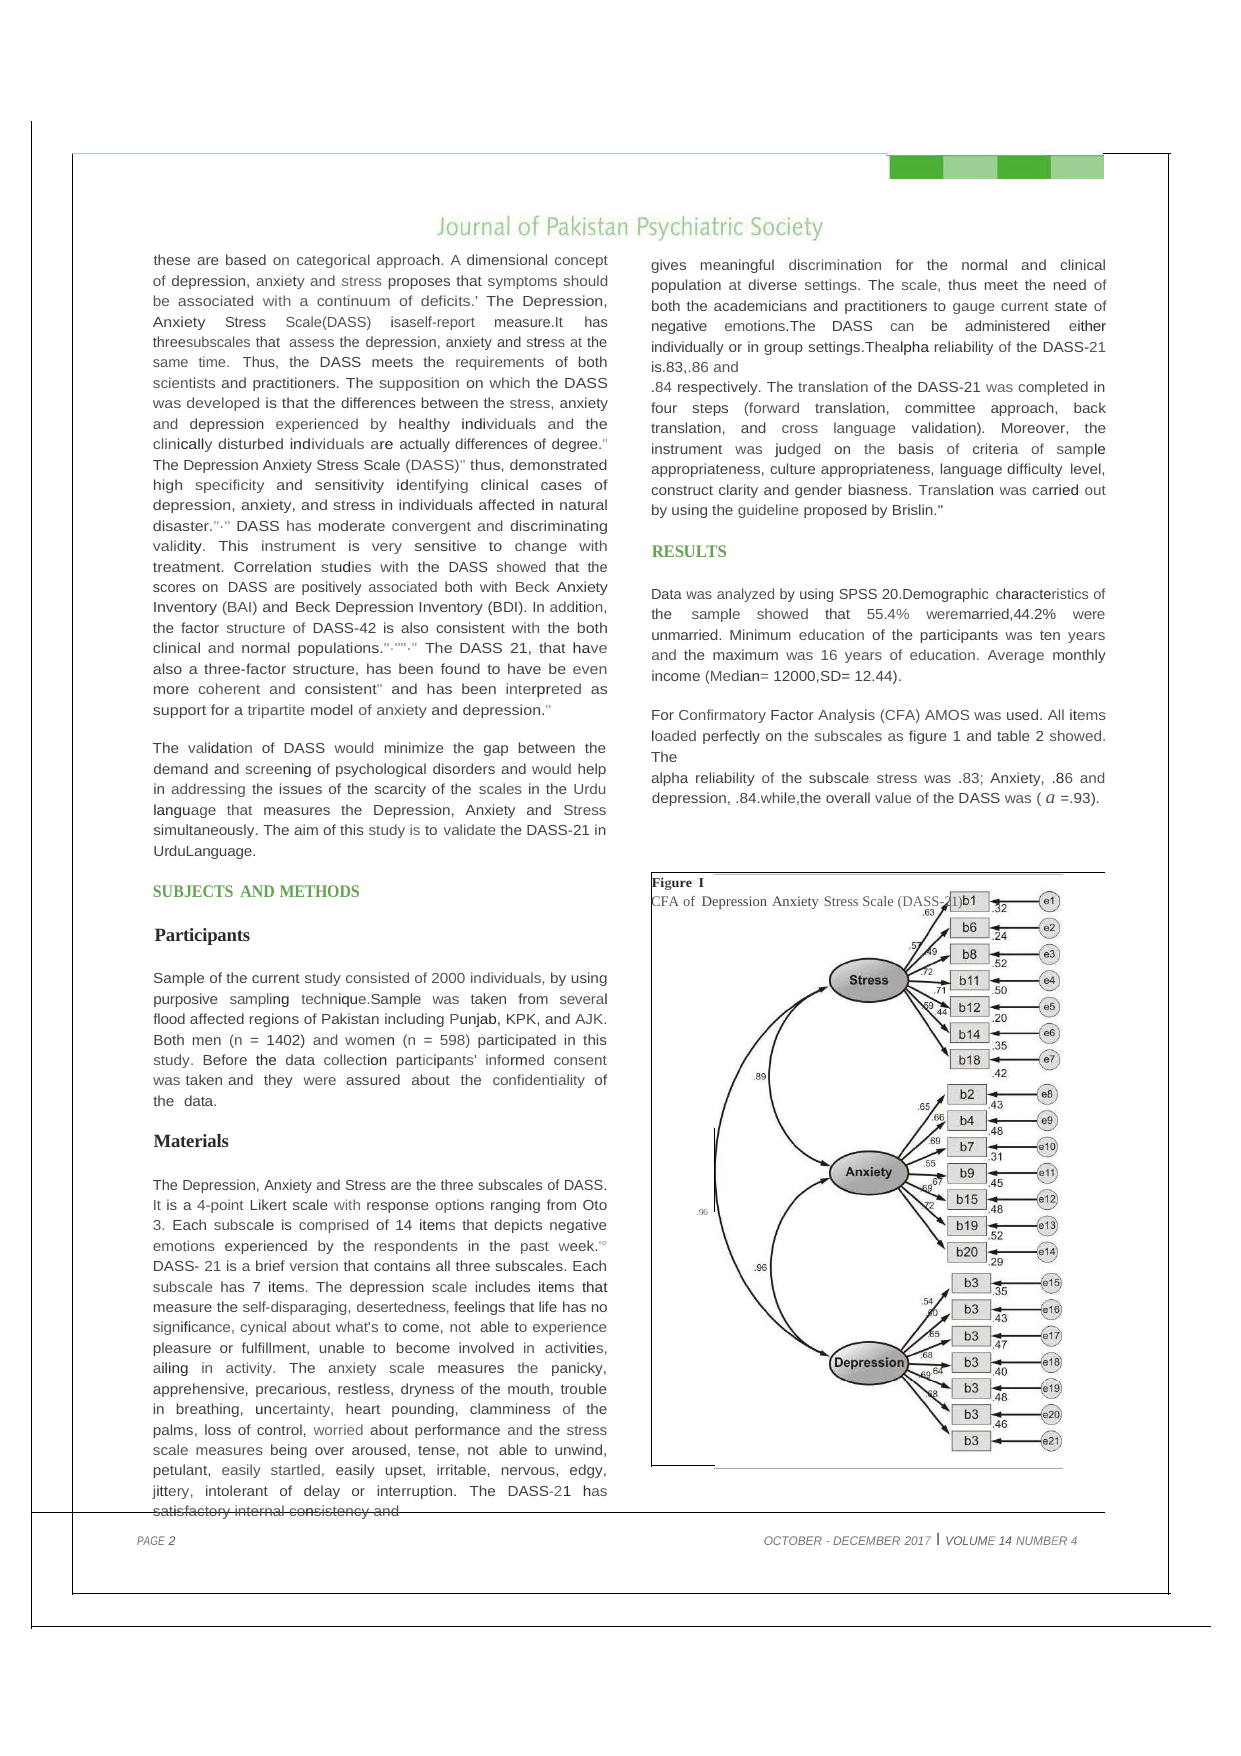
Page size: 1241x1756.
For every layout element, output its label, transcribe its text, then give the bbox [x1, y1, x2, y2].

text Figure I [652, 875, 1117, 891]
text Sample of the current study consisted of 2000 individuals, by using purposive sampling technique.Sample was taken from several flood­ affected regions of Pakistan including Punjab, KPK, and AJK. Both men (n = 1402) and women (n = 598) participated in this study. Before the data collection participants' informed consent was taken and they were assured about the confidentiality of the data. [153, 970, 607, 1109]
text For Confirmatory Factor Analysis (CFA) AMOS was used. All items loaded perfectly on the subscales as figure 1 and table 2 showed. The [651, 707, 1106, 766]
text The Depression, Anxiety and Stress are the three subscales of DASS. It is a 4-point Likert scale with response options ranging from Oto 3. Each subscale is comprised of 14 items that depicts negative emotions experienced by the respondents in the past week.'° DASS- 21 is a brief version that contains all three subscales. Each subscale has 7 items. The depression scale includes items that measure the self-disparaging, desertedness, feelings that life has no significance, cynical about what's to come, not able to experience pleasure or fulfillment, unable to become involved in activities, ailing in activity. The anxiety scale measures the panicky, apprehensive, precarious, restless, dryness of the mouth, trouble in breathing, uncertainty, heart pounding, clamminess of the palms, loss of control, worried about performance and the stress scale measures being over­ aroused, tense, not able to unwind, petulant, easily startled, easily upset, irritable, nervous, edgy, jittery, intolerant of delay or interruption. The DASS-21 has satisfactory internal consistency and [153, 1176, 607, 1520]
subtitle Materials [153, 1130, 612, 1152]
text Data was analyzed by using SPSS 20.Demographic characteristics of the sample showed that 55.4% weremarried,44.2% were unmarried. Minimum education of the participants was ten years and the maximum was 16 years of education. Average monthly income (Median= 12000,SD= 12.44). [651, 586, 1106, 684]
subtitle Participants [154, 924, 612, 946]
picture [434, 212, 824, 241]
text alpha reliability of the subscale stress was .83; Anxiety, .86 and depression, .84.while,the overall value of the DASS was ( a =.93). [651, 770, 1105, 808]
picture [714, 910, 1063, 1207]
text these are based on categorical approach. A dimensional concept of depression, anxiety and stress proposes that symptoms should be associated with a continuum of deficits.' The Depression, Anxiety Stress Scale(DASS) isaself-report measure.It has threesubscales that assess the depression, anxiety and stress at the same time. Thus, the DASS meets the requirements of both scientists and practitioners. The supposition on which the DASS was developed is that the differences between the stress, anxiety and depression experienced by healthy individuals and the clinically disturbed individuals are actually differences of degree." The Depression Anxiety Stress Scale (DASS)" thus, demonstrated high specificity and sensitivity identifying clinical cases of depression, anxiety, and stress in individuals affected in natural disaster."·" DASS has moderate convergent and discriminating validity. This instrument is very sensitive to change with treatment. Correlation studies with the DASS showed that the scores on DASS are positively associated both with Beck Anxiety Inventory (BAI) and Beck Depression Inventory (BDI). In addition, the factor structure of DASS-42 is also consistent with the both clinical and normal populations."·""·" The DASS 21, that have also a three-factor structure, has been found to have be even more coherent and consistent" and has been interpreted as support for a tripartite model of anxiety and depression." [153, 252, 608, 718]
text SUBJECTS AND METHODS [153, 881, 612, 901]
subtitle RESULTS [652, 541, 1117, 562]
text gives meaningful discrimination for the normal and clinical population at diverse settings. The scale, thus meet the need of both the academicians and practitioners to gauge current state of negative emotions.The DASS can be administered either individually or in group settings.Thealpha reliability of the DASS-21 is.83,.86 and [651, 257, 1106, 376]
picture [886, 150, 1104, 179]
picture [714, 1218, 1063, 1469]
text The validation of DASS would minimize the gap between the demand and screening of psychological disorders and would help in addressing the issues of the scarcity of the scales in the Urdu language that measures the Depression, Anxiety and Stress simultaneously. The aim of this study is to validate the DASS-21 in UrduLanguage. [152, 740, 606, 859]
text CFA of Depression Anxiety Stress Scale (DASS-21) [651, 893, 1117, 910]
text .84 respectively. The translation of the DASS-21 was completed in four steps (forward translation, committee approach, back translation, and cross language validation). Moreover, the instrument was judged on the basis of criteria of sample appropriateness, culture appropriateness, language difficulty level, construct clarity and gender biasness. Translation was carried out by using the guideline proposed by Brislin." [651, 379, 1106, 518]
